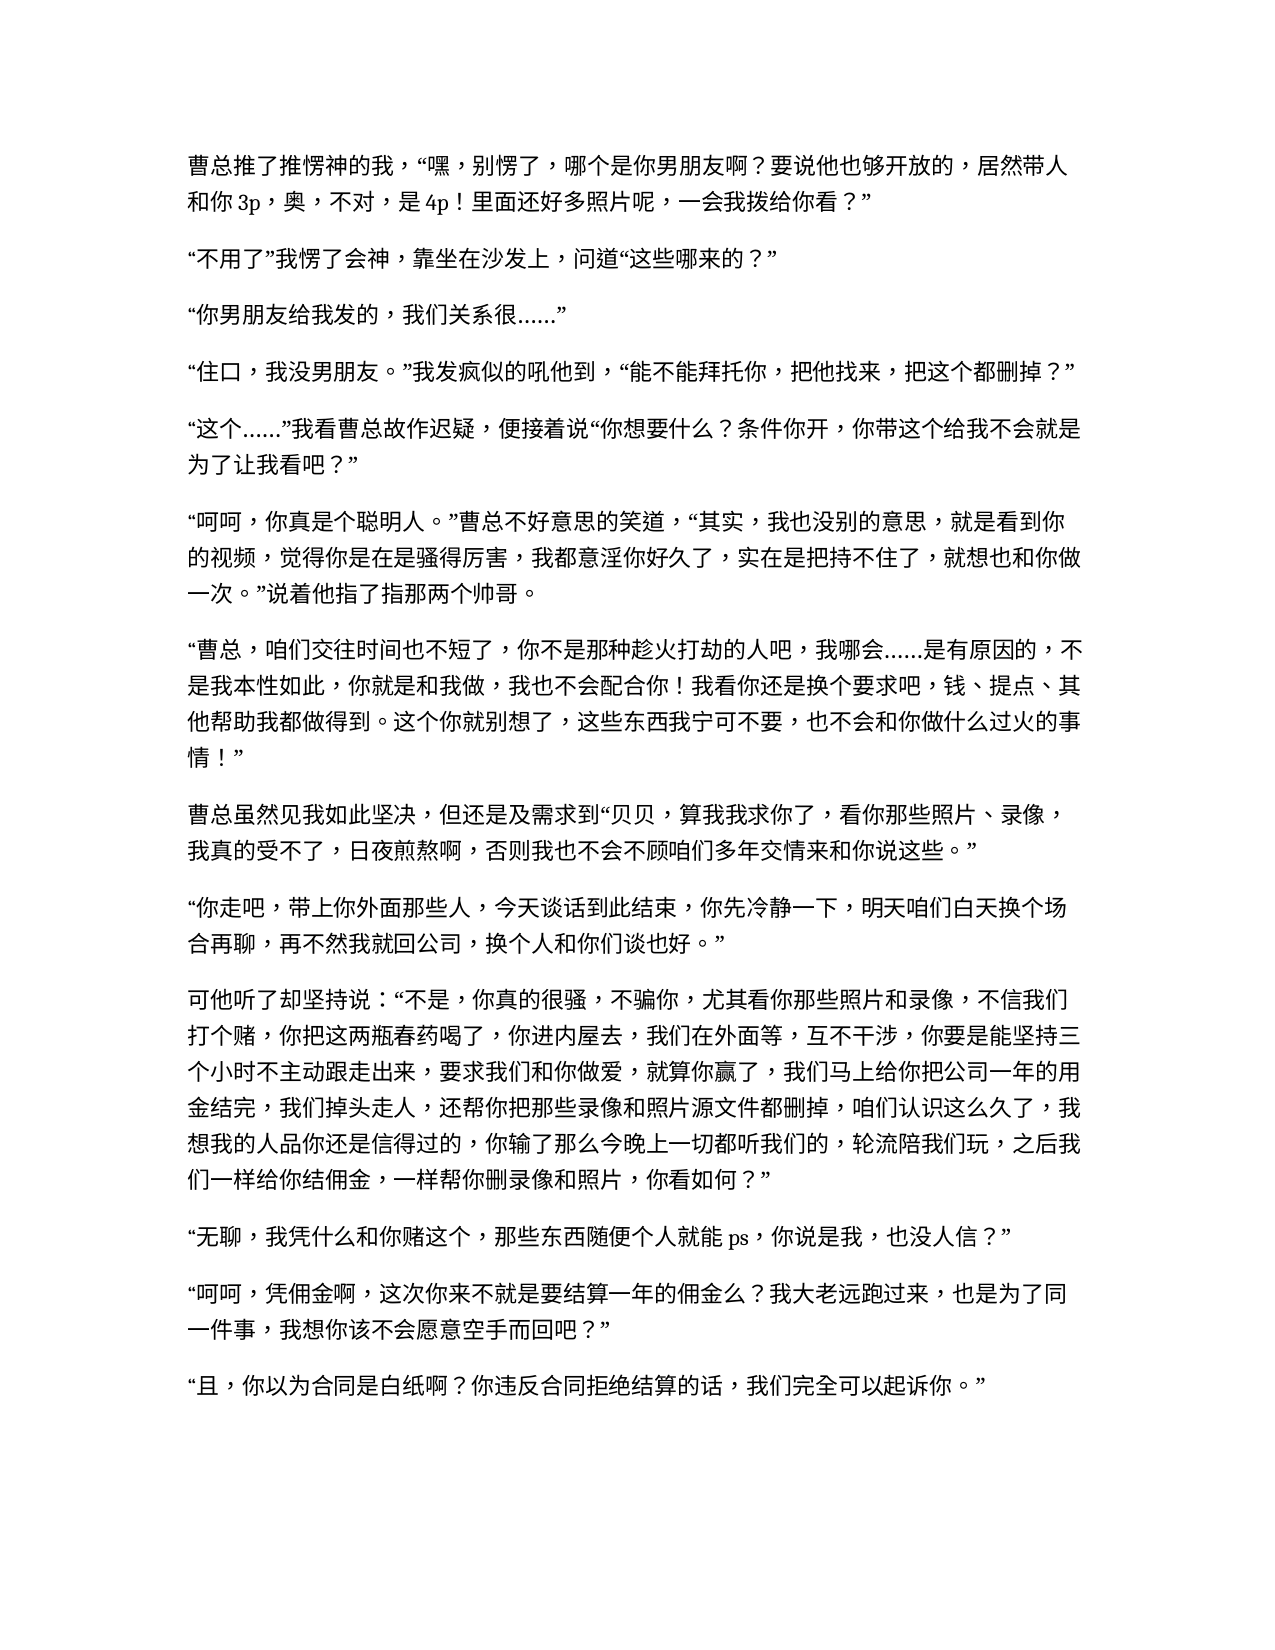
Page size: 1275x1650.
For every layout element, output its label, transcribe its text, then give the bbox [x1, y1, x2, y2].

text “呵呵，你真是个聪明人。”曹总不好意思的笑道，“其实，我也没别的意思，就是看到你的视频，觉得你是在是骚得厉害，我都意淫你好久了，实在是把持不住了，就想也和你做一次。”说着他指了指那两个帅哥。 [187, 506, 1087, 609]
text 曹总虽然见我如此坚决，但还是及需求到“贝贝，算我我求你了，看你那些照片、录像，我真的受不了，日夜煎熬啊，否则我也不会不顾咱们多年交情来和你说这些。” [187, 799, 1087, 866]
text “住口，我没男朋友。”我发疯似的吼他到，“能不能拜托你，把他找来，把这个都删掉？” [187, 356, 1087, 387]
text “不用了”我愣了会神，靠坐在沙发上，问道“这些哪来的？” [187, 243, 1087, 274]
text 可他听了却坚持说：“不是，你真的很骚，不骗你，尤其看你那些照片和录像，不信我们打个赌，你把这两瓶春药喝了，你进内屋去，我们在外面等，互不干涉，你要是能坚持三个小时不主动跟走出来，要求我们和你做爱，就算你赢了，我们马上给你把公司一年的用金结完，我们掉头走人，还帮你把那些录像和照片源文件都删掉，咱们认识这么久了，我想我的人品你还是信得过的，你输了那么今晚上一切都听我们的，轮流陪我们玩，之后我们一样给你结佣金，一样帮你删录像和照片，你看如何？” [187, 984, 1087, 1195]
text “呵呵，凭佣金啊，这次你来不就是要结算一年的佣金么？我大老远跑过来，也是为了同一件事，我想你该不会愿意空手而回吧？” [187, 1278, 1087, 1345]
text “且，你以为合同是白纸啊？你违反合同拒绝结算的话，我们完全可以起诉你。” [187, 1370, 1087, 1402]
text 曹总推了推愣神的我，“嘿，别愣了，哪个是你男朋友啊？要说他也够开放的，居然带人和你3p，奥，不对，是4p！里面还好多照片呢，一会我拨给你看？” [187, 150, 1087, 217]
text “这个……”我看曹总故作迟疑，便接着说“你想要什么？条件你开，你带这个给我不会就是为了让我看吧？” [187, 413, 1087, 480]
text “无聊，我凭什么和你赌这个，那些东西随便个人就能ps，你说是我，也没人信？” [187, 1221, 1087, 1252]
text “你男朋友给我发的，我们关系很……” [187, 299, 1087, 331]
text “曹总，咱们交往时间也不短了，你不是那种趁火打劫的人吧，我哪会……是有原因的，不是我本性如此，你就是和我做，我也不会配合你！我看你还是换个要求吧，钱、提点、其他帮助我都做得到。这个你就别想了，这些东西我宁可不要，也不会和你做什么过火的事情！” [187, 634, 1087, 773]
text “你走吧，带上你外面那些人，今天谈话到此结束，你先冷静一下，明天咱们白天换个场合再聊，再不然我就回公司，换个人和你们谈也好。” [187, 892, 1087, 959]
